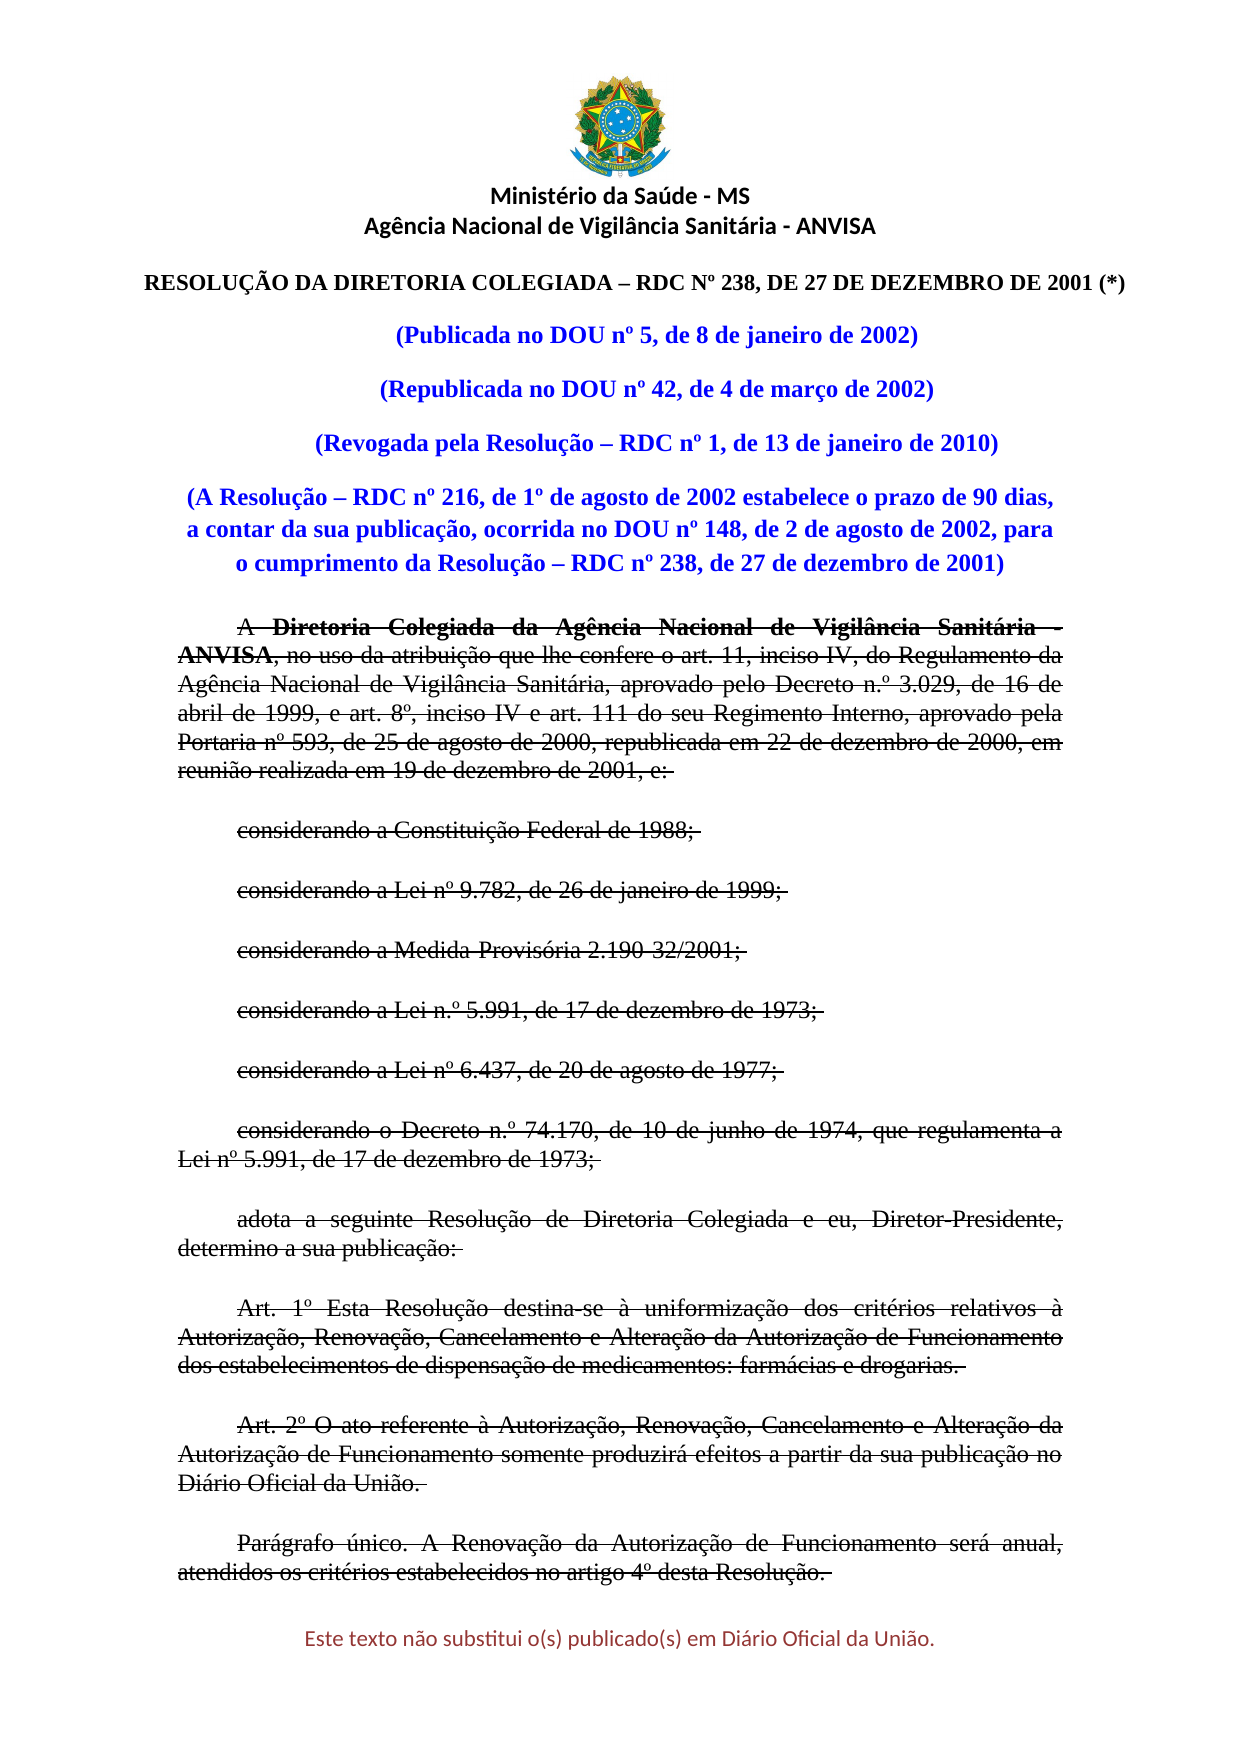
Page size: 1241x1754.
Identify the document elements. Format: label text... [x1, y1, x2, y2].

text Art. 1º Esta Resolução destina-se à uniformização dos critérios relativos à Autorização, Renovação, Cancelamento e Alteração da Autorização de Funcionamento dos estabelecimentos de dispensação de medicamentos: farmácias e drogarias. [177, 1339, 1063, 1379]
text considerando a Constituição Federal de 1988; [177, 816, 1063, 844]
text (Republicada no DOU nº 42, de 4 de março de 2002) [251, 374, 1063, 403]
text A Diretoria Colegiada da Agência Nacional de Vigilância Sanitária - ANVISA, no uso da atribuição que lhe confere o art. 11, inciso IV, do Regulamento da Agência Nacional de Vigilância Sanitária, aprovado pelo Decreto n.º 3.029, de 16 de abril de 1999, e art. 8º, inciso IV e art. 111 do seu Regimento Interno, aprovado pela Portaria nº 593, de 25 de agosto de 2000, republicada em 22 de dezembro de 2000, em reunião realizada em 19 de dezembro de 2001, e: [177, 743, 1063, 784]
text (A Resolução – RDC nº 216, de 1º de agosto de 2002 estabelece o prazo de 90 dias, a contar da sua publicação, ocorrida no DOU nº 148, de 2 de agosto de 2002, para o cumprimento da Resolução – RDC nº 238, de 27 de dezembro de 2001) [177, 482, 1063, 576]
text Art. 1º Esta Resolução destina-se à uniformização dos critérios relativos à Autorização, Renovação, Cancelamento e Alteração da Autorização de Funcionamento dos estabelecimentos de dispensação de medicamentos: farmácias e drogarias. [177, 1293, 1063, 1337]
text considerando o Decreto n.º 74.170, de 10 de junho de 1974, que regulamenta a Lei nº 5.991, de 17 de dezembro de 1973; [177, 1116, 1063, 1173]
text (Revogada pela Resolução – RDC nº 1, de 13 de janeiro de 2010) [251, 428, 1063, 456]
text considerando a Lei nº 9.782, de 26 de janeiro de 1999; [177, 876, 1063, 904]
text Parágrafo único. A Renovação da Autorização de Funcionamento será anual, atendidos os critérios estabelecidos no artigo 4º desta Resolução. [177, 1528, 1063, 1586]
text considerando a Lei nº 6.437, de 20 de agosto de 1977; [177, 1056, 1063, 1084]
text considerando a Lei n.º 5.991, de 17 de dezembro de 1973; [177, 996, 1063, 1024]
text adota a seguinte Resolução de Diretoria Colegiada e eu, Diretor-Presidente, determino a sua publicação: [177, 1204, 1063, 1262]
text A Diretoria Colegiada da Agência Nacional de Vigilância Sanitária - ANVISA, no uso da atribuição que lhe confere o art. 11, inciso IV, do Regulamento da Agência Nacional de Vigilância Sanitária, aprovado pelo Decreto n.º 3.029, de 16 de abril de 1999, e art. 8º, inciso IV e art. 111 do seu Regimento Interno, aprovado pela Portaria nº 593, de 25 de agosto de 2000, republicada em 22 de dezembro de 2000, em reunião realizada em 19 de dezembro de 2001, e: [177, 612, 1063, 656]
text considerando a Medida-Provisória 2.190-32/2001; [177, 936, 1063, 964]
text RESOLUÇÃO DA DIRETORIA COLEGIADA – RDC Nº 238, DE 27 DE DEZEMBRO DE 2001 (*) [88, 269, 1181, 295]
picture [566, 73, 674, 180]
text (Publicada no DOU nº 5, de 8 de janeiro de 2002) [251, 320, 1063, 349]
text Art. 2º O ato referente à Autorização, Renovação, Cancelamento e Alteração da Autorização de Funcionamento somente produzirá efeitos a partir da sua publicação no Diário Oficial da União. [177, 1411, 1063, 1497]
